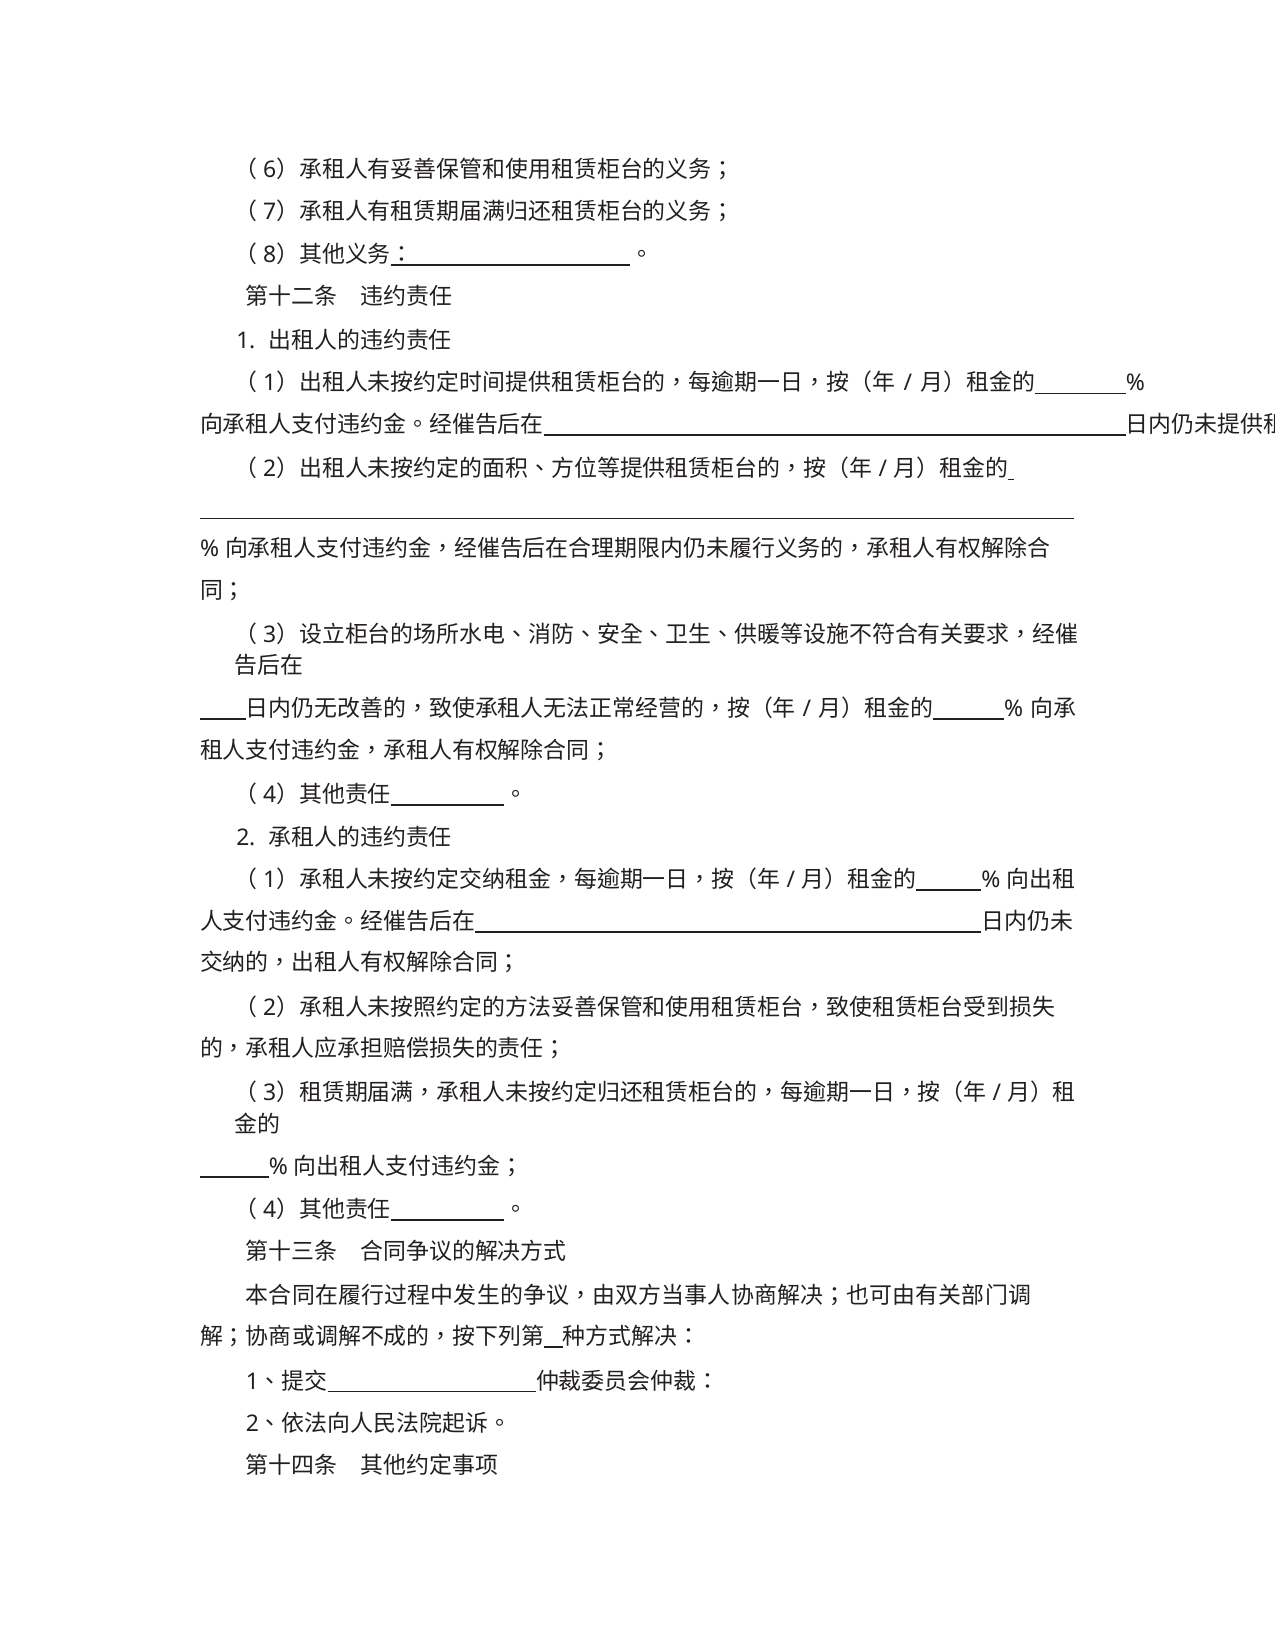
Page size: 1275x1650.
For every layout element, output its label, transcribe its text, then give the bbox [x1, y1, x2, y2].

text 1、提交 仲裁委员会仲裁： [246, 1364, 1087, 1396]
text 日内仍无改善的，致使承租人无法正常经营的，按（年 / 月）租金的 % 向承租人支付违约金，承租人有权解除合同； [200, 692, 1076, 765]
text （ 7）承租人有租赁期届满归还租赁柜台的义务； [234, 195, 1087, 226]
text （ 4）其他责任 。 [234, 1193, 1087, 1224]
text 2、依法向人民法院起诉。 [246, 1407, 1087, 1438]
text （ 2）出租人未按约定的面积、方位等提供租赁柜台的，按（年 / 月）租金的 % 向承租人支付违约金，经催告后在合理期限内仍未履行义务的，承租人有权解除合同； [200, 452, 1076, 605]
text 本合同在履行过程中发生的争议，由双方当事人协商解决；也可由有关部门调解；协商或调解不成的，按下列第 种方式解决： [200, 1279, 1076, 1352]
text （ 4）其他责任 。 [234, 778, 1087, 809]
text 第十二条 违约责任 [246, 280, 1087, 311]
text 第十四条 其他约定事项 [246, 1449, 1087, 1480]
list 出租人的违约责任 [236, 324, 1087, 355]
text （ 2）承租人未按照约定的方法妥善保管和使用租赁柜台，致使租赁柜台受到损失的，承租人应承担赔偿损失的责任； [200, 991, 1077, 1063]
text （ 1）承租人未按约定交纳租金，每逾期一日，按（年 / 月）租金的 % 向出租人支付违约金。经催告后在 日内仍未交纳的，出租人有权解除合同； [200, 863, 1076, 977]
text 第十三条 合同争议的解决方式 [246, 1235, 1087, 1266]
text （ 8）其他义务： 。 [234, 238, 1087, 269]
text （ 1）出租人未按约定时间提供租赁柜台的，每逾期一日，按（年 / 月）租金的 % 向承租人支付违约金。经催告后在 日内仍未提供租赁柜台的，承租人有权解除合同； [200, 366, 1076, 439]
text （ 3）租赁期届满，承租人未按约定归还租赁柜台的，每逾期一日，按（年 / 月）租金的 [234, 1076, 1087, 1139]
text （ 6）承租人有妥善保管和使用租赁柜台的义务； [234, 152, 1087, 184]
list 承租人的违约责任 [236, 821, 1087, 852]
text （ 3）设立柜台的场所水电、消防、安全、卫生、供暖等设施不符合有关要求，经催告后在 [234, 618, 1087, 681]
text % 向出租人支付违约金； [200, 1150, 1087, 1181]
